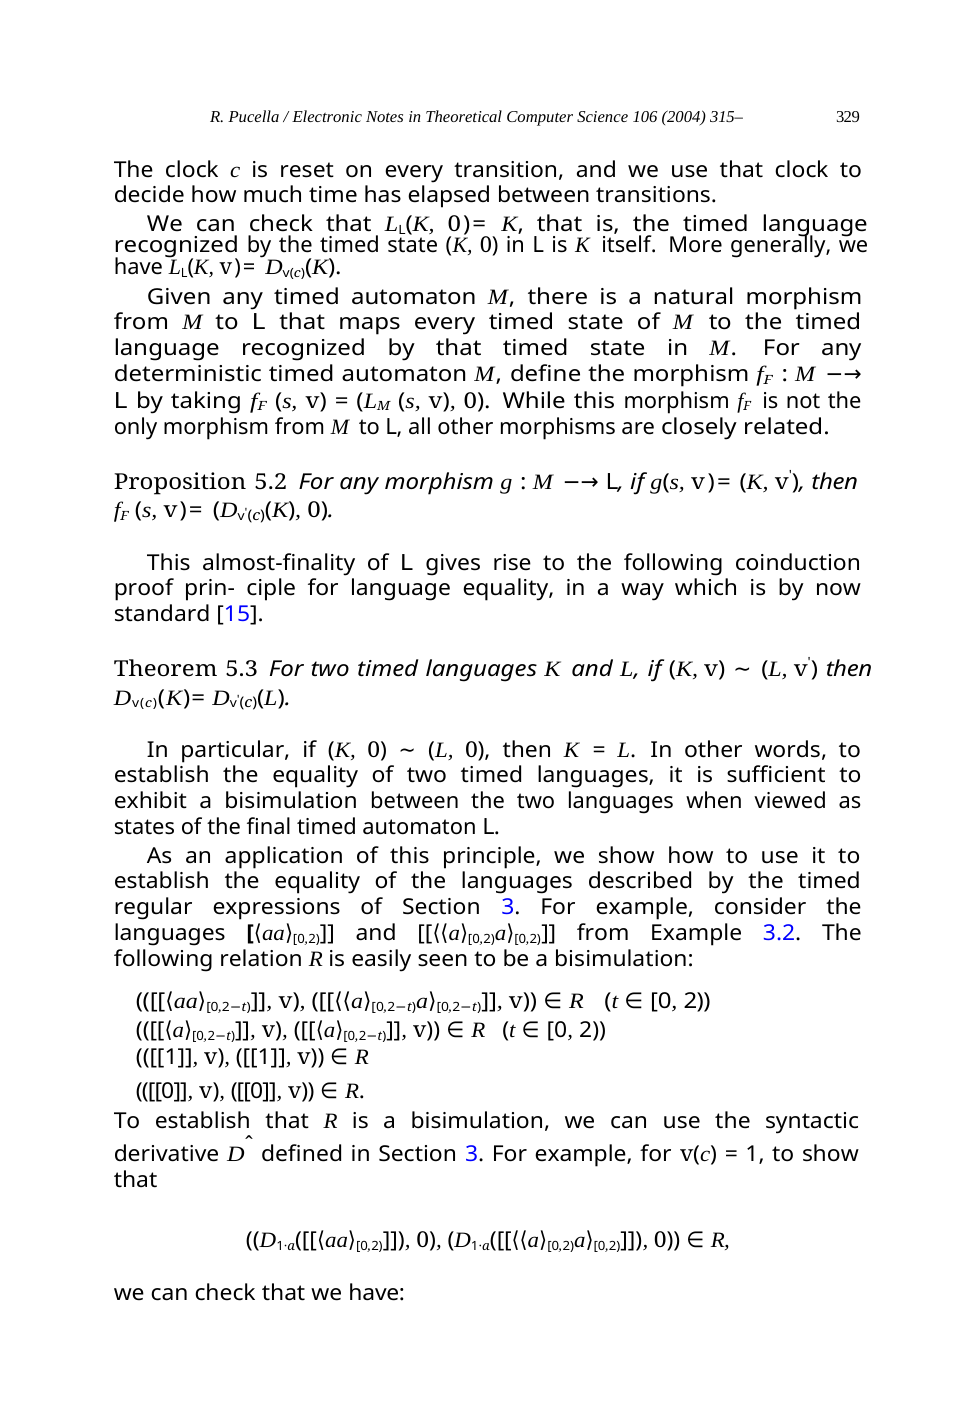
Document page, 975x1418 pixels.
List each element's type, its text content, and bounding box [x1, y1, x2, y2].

text Theorem 5.3 For two timed languages K and L, if (K, v) ∼ (L, v') then [113, 651, 879, 683]
text We can check that LL(K, 0)= K, that is, the timed language recognized by the timed state (K, 0) in L is K itself. More generally, we have LL(K, v)= Dv(c)(K). [113, 214, 868, 281]
text (([[0]], v), ([[0]], v)) ∈ R. [136, 1075, 879, 1104]
text The clock c is reset on every transition, and we use that clock to decide how much time has elapsed between transitions. [113, 156, 862, 209]
text This almost-finality of L gives rise to the following coinduction proof prin- ciple for language equality, in a way which is by now standard [15]. [113, 549, 862, 628]
text (([[⟨a⟩[0,2−t)]], v), ([[⟨a⟩[0,2−t)]], v)) ∈ R (t ∈ [0, 2)) (([[1]], v), ([[1]], v)) ∈ R [136, 1016, 606, 1071]
text Given any timed automaton M, there is a natural morphism from M to L that maps every timed state of M to the timed language recognized by that timed state in M. For any deterministic timed automaton M, define the morphism fF : M −→ L by taking fF (s, v) = (LM (s, v), 0). While this morphism fF is not the only morphism from M to L, all other morphisms are closely related. [113, 283, 862, 441]
text (([[⟨aa⟩[0,2−t)]], v), ([[⟨⟨a⟩[0,2−t)a⟩[0,2−t)]], v)) ∈ R (t ∈ [0, 2)) [136, 980, 879, 1015]
text In particular, if (K, 0) ∼ (L, 0), then K = L. In other words, to establish the equality of two timed languages, it is sufficient to exhibit a bisimulation between the two languages when viewed as states of the final timed automaton L. [113, 736, 862, 841]
text fF (s, v)= (Dv'(c)(K), 0). [113, 496, 879, 523]
text As an application of this principle, we show how to use it to establish the equality of the languages described by the timed regular expressions of Section 3. For example, consider the languages [⟨aa⟩[0,2)]] and [[⟨⟨a⟩[0,2)a⟩[0,2)]] from Example 3.2. The following relation R is easily seen to be a bisimulation: [113, 843, 862, 973]
text ((D1·a([[⟨aa⟩[0,2)]]), 0), (D1·a([[⟨⟨a⟩[0,2)a⟩[0,2)]]), 0)) ∈ R, [102, 1224, 874, 1253]
text we can check that we have: [113, 1277, 879, 1307]
text To establish that R is a bisimulation, we can use the syntactic derivative Dˆ defined in Section 3. For example, for v(c) = 1, to show that [113, 1107, 859, 1194]
text Dv(c)(K)= Dv'(c)(L). [113, 683, 879, 711]
text Proposition 5.2 For any morphism g : M −→ L, if g(s, v)= (K, v'), then [113, 464, 879, 496]
